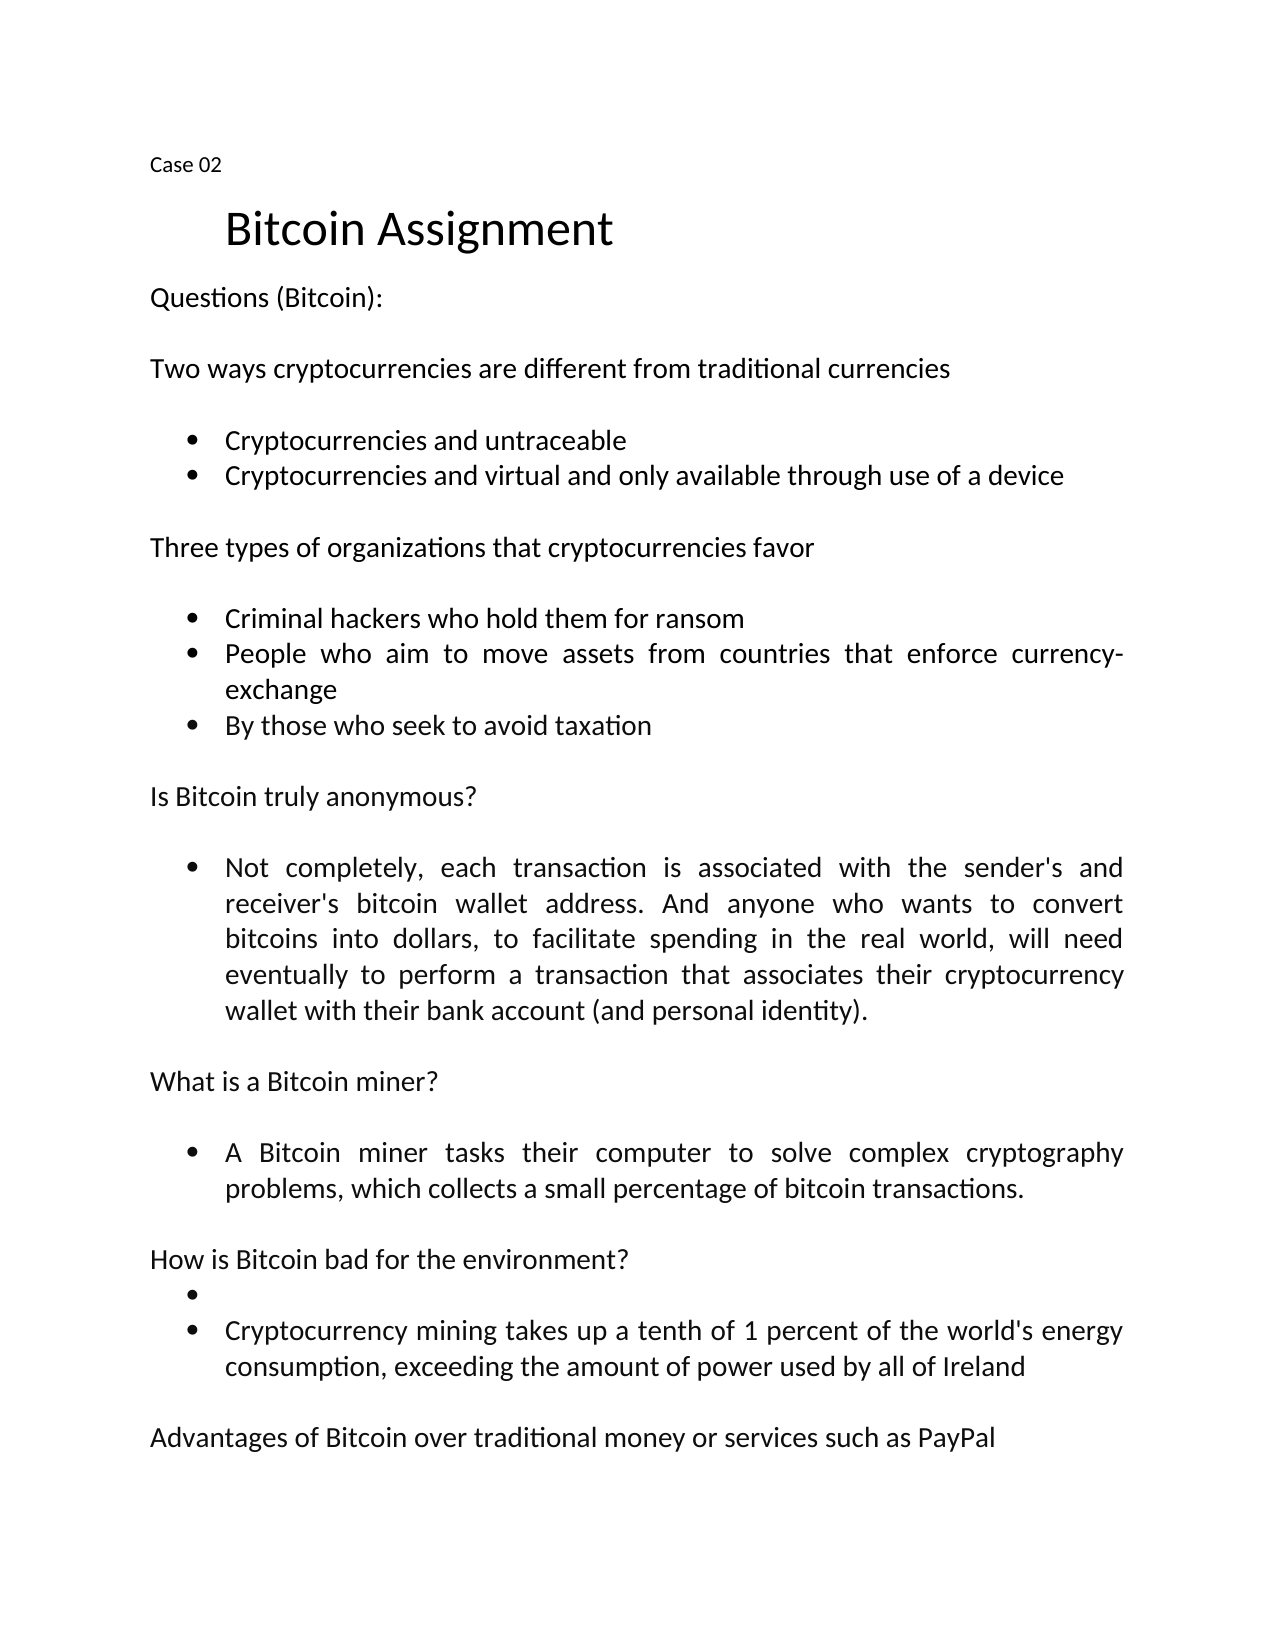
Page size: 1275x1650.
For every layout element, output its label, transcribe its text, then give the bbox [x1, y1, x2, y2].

list Not completely, each transaction is associated with the sender's and receiver's bitcoin wallet address. And anyone who wants to convert bitcoins into dollars, to facilitate spending in the real world, will need eventually to perform a transaction that associates their cryptocurrency wallet with their bank account (and personal identity). [187, 849, 1125, 1027]
text Two ways cryptocurrencies are different from traditional currencies [150, 351, 1125, 386]
list Cryptocurrency mining takes up a tenth of 1 percent of the world's energy consumption, exceeding the amount of power used by all of Ireland [187, 1312, 1125, 1384]
list Cryptocurrencies and virtual and only available through use of a device [187, 457, 1125, 493]
list A Bitcoin miner tasks their computer to solve complex cryptography problems, which collects a small percentage of bitcoin transactions. [187, 1134, 1125, 1206]
list People who aim to move assets from countries that enforce currency-exchange [187, 636, 1125, 707]
text Advantages of Bitcoin over traditional money or services such as PayPal [150, 1419, 1125, 1455]
text Case 02 [150, 150, 1125, 178]
text Is Bitcoin truly anonymous? [150, 778, 1125, 814]
text What is a Bitcoin miner? [150, 1063, 1125, 1099]
list Criminal hackers who hold them for ransom [187, 600, 1125, 636]
list Cryptocurrencies and untraceable [187, 422, 1125, 457]
text Three types of organizations that cryptocurrencies favor [150, 529, 1125, 564]
text Bitcoin Assignment [150, 197, 1125, 258]
list By those who seek to avoid taxation [187, 707, 1125, 742]
text How is Bitcoin bad for the environment? [150, 1241, 1125, 1277]
text Questions (Bitcoin): [150, 279, 1125, 315]
